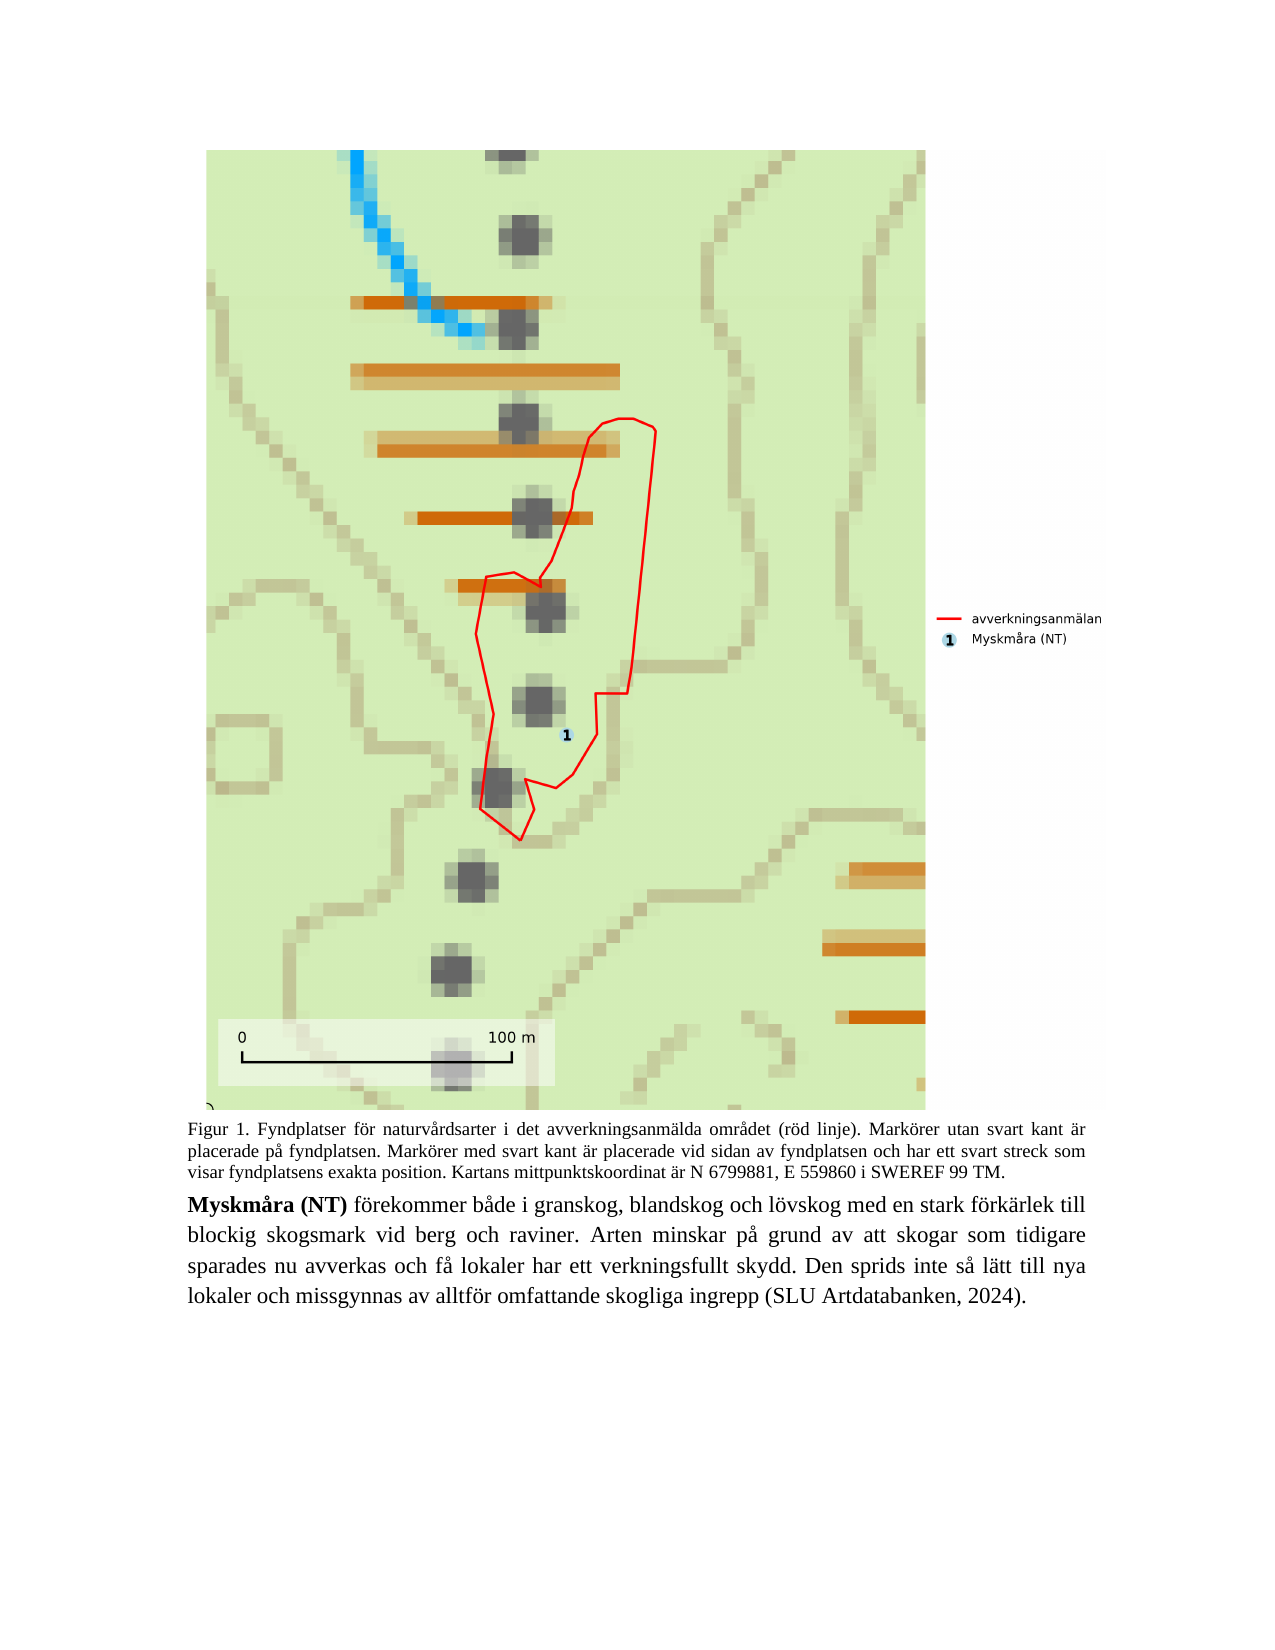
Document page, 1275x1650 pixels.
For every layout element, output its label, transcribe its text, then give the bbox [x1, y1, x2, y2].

text Myskmåra (NT) förekommer både i granskog, blandskog och lövskog med en stark förkärlek till blockig skogsmark vid berg och raviner. Arten minskar på grund av att skogar som tidigare sparades nu avverkas och få lokaler har ett verkningsfullt skydd. Den sprids inte så lätt till nya lokaler och missgynnas av alltför omfattande skogliga ingrepp (SLU Artdatabanken, 2024). [187, 1191, 1087, 1308]
picture [206, 150, 1107, 1110]
text Figur 1. Fyndplatser för naturvårdsarter i det avverkningsanmälda området (röd linje). Markörer utan svart kant är placerade på fyndplatsen. Markörer med svart kant är placerade vid sidan av fyndplatsen och har ett svart streck som visar fyndplatsens exakta position. Kartans mittpunktskoordinat är N 6799881, E 559860 i SWEREF 99 TM. [187, 1118, 1087, 1183]
